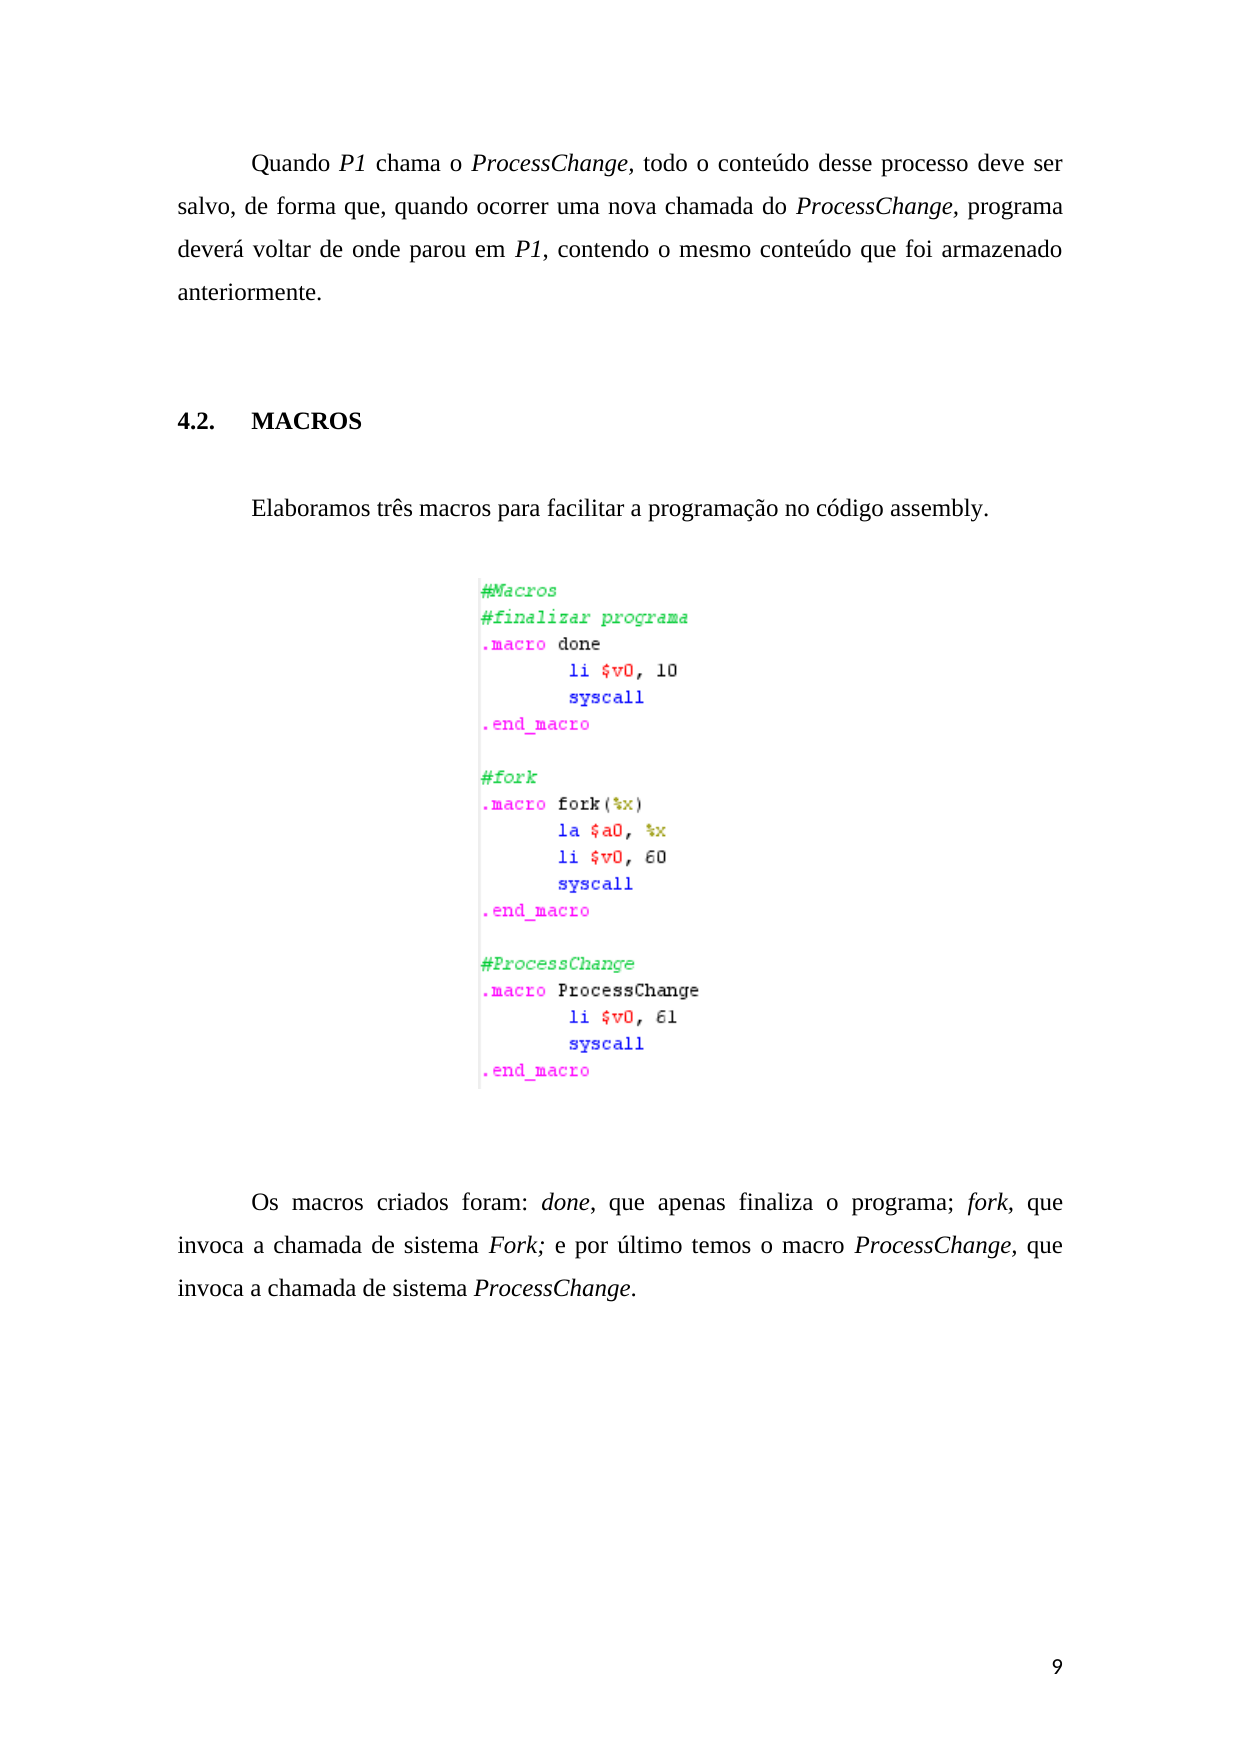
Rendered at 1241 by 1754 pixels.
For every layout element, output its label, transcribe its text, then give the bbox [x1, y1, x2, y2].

text Quando P1 chama o ProcessChange, todo o conteúdo desse processo deve ser salvo, de forma que, quando ocorrer uma nova chamada do ProcessChange, programa deverá voltar de onde parou em P1, contendo o mesmo conteúdo que foi armazenado anteriormente. [177, 148, 1063, 306]
picture [478, 578, 836, 1089]
list MACROS [177, 406, 1063, 435]
text Os macros criados foram: done, que apenas finaliza o programa; fork, que invoca a chamada de sistema Fork; e por último temos o macro ProcessChange, que invoca a chamada de sistema ProcessChange. [177, 1187, 1063, 1302]
text Elaboramos três macros para facilitar a programação no código assembly. [177, 493, 1063, 521]
